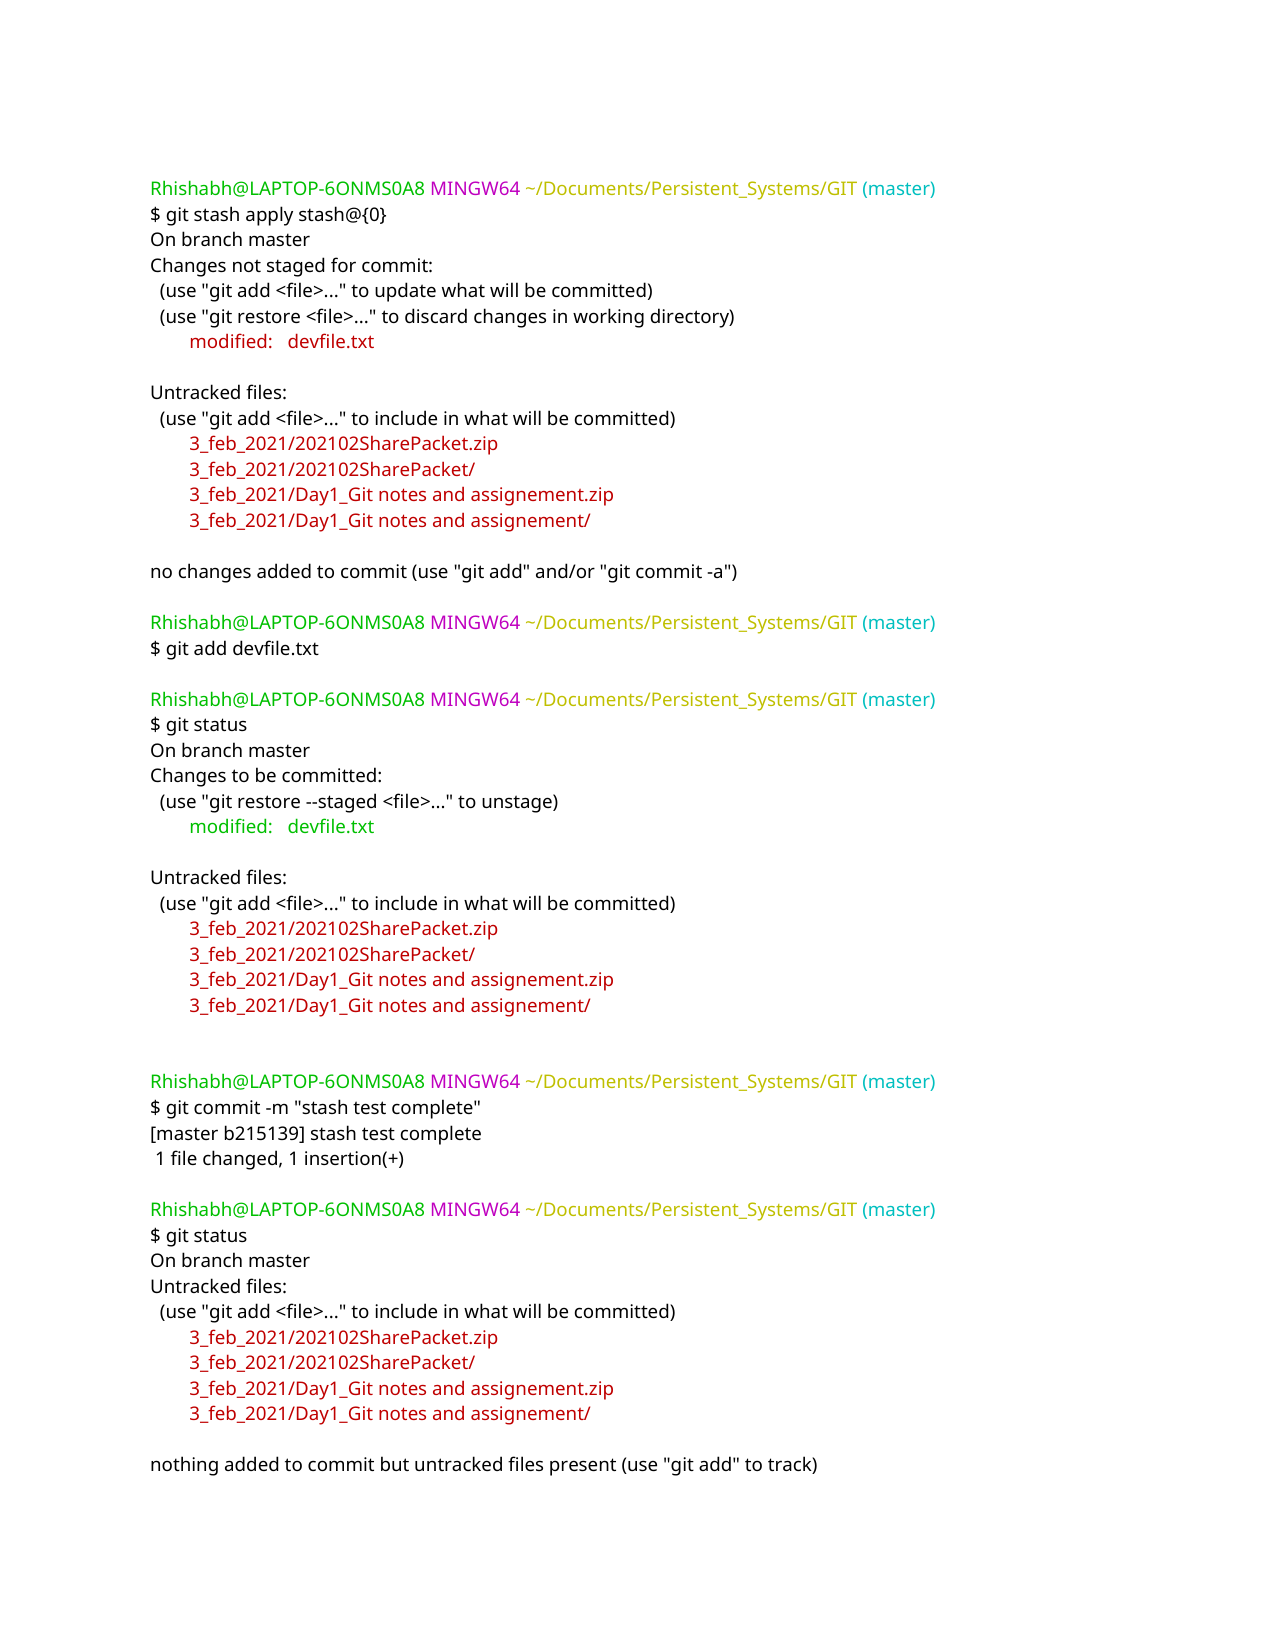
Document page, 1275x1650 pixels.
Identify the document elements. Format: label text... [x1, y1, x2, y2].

text 3_feb_2021/Day1_Git notes and assignement/ [150, 1401, 1125, 1426]
text nothing added to commit but untracked files present (use "git add" to track) [150, 1452, 1125, 1477]
text no changes added to commit (use "git add" and/or "git commit -a") [150, 558, 1125, 584]
text [master b215139] stash test complete [150, 1120, 1125, 1145]
text (use "git restore --staged <file>..." to unstage) [150, 788, 1125, 813]
text 3_feb_2021/Day1_Git notes and assignement/ [150, 992, 1125, 1018]
text 3_feb_2021/202102SharePacket/ [150, 456, 1125, 482]
text Rhishabh@LAPTOP-6ONMS0A8 MINGW64 ~/Documents/Persistent_Systems/GIT (master) [150, 1069, 1125, 1094]
text Untracked files: [150, 1273, 1125, 1298]
text (use "git add <file>..." to include in what will be committed) [150, 405, 1125, 431]
text 3_feb_2021/202102SharePacket.zip [150, 916, 1125, 941]
text Changes to be committed: [150, 762, 1125, 788]
text Rhishabh@LAPTOP-6ONMS0A8 MINGW64 ~/Documents/Persistent_Systems/GIT (master) [150, 1196, 1125, 1222]
text 3_feb_2021/202102SharePacket/ [150, 941, 1125, 967]
text $ git commit -m "stash test complete" [150, 1094, 1125, 1120]
text Rhishabh@LAPTOP-6ONMS0A8 MINGW64 ~/Documents/Persistent_Systems/GIT (master) [150, 686, 1125, 711]
text 3_feb_2021/Day1_Git notes and assignement/ [150, 507, 1125, 533]
text 3_feb_2021/Day1_Git notes and assignement.zip [150, 1375, 1125, 1401]
text (use "git add <file>..." to include in what will be committed) [150, 890, 1125, 916]
text 3_feb_2021/202102SharePacket.zip [150, 431, 1125, 456]
text On branch master [150, 1247, 1125, 1273]
text $ git status [150, 711, 1125, 737]
text modified: devfile.txt [150, 813, 1125, 839]
text 3_feb_2021/Day1_Git notes and assignement.zip [150, 482, 1125, 507]
text Untracked files: [150, 380, 1125, 405]
text modified: devfile.txt [150, 329, 1125, 354]
text On branch master [150, 227, 1125, 252]
text (use "git add <file>..." to update what will be committed) [150, 278, 1125, 303]
text $ git status [150, 1222, 1125, 1247]
text $ git add devfile.txt [150, 635, 1125, 660]
text Untracked files: [150, 864, 1125, 890]
text On branch master [150, 737, 1125, 762]
text 1 file changed, 1 insertion(+) [150, 1145, 1125, 1171]
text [150, 176, 1125, 201]
text $ git stash apply stash@{0} [150, 201, 1125, 227]
text Changes not staged for commit: [150, 252, 1125, 278]
text (use "git add <file>..." to include in what will be committed) [150, 1298, 1125, 1324]
text Rhishabh@LAPTOP-6ONMS0A8 MINGW64 ~/Documents/Persistent_Systems/GIT (master) [150, 609, 1125, 635]
text 3_feb_2021/202102SharePacket/ [150, 1349, 1125, 1375]
text 3_feb_2021/Day1_Git notes and assignement.zip [150, 967, 1125, 992]
text 3_feb_2021/202102SharePacket.zip [150, 1324, 1125, 1349]
text (use "git restore <file>..." to discard changes in working directory) [150, 303, 1125, 329]
